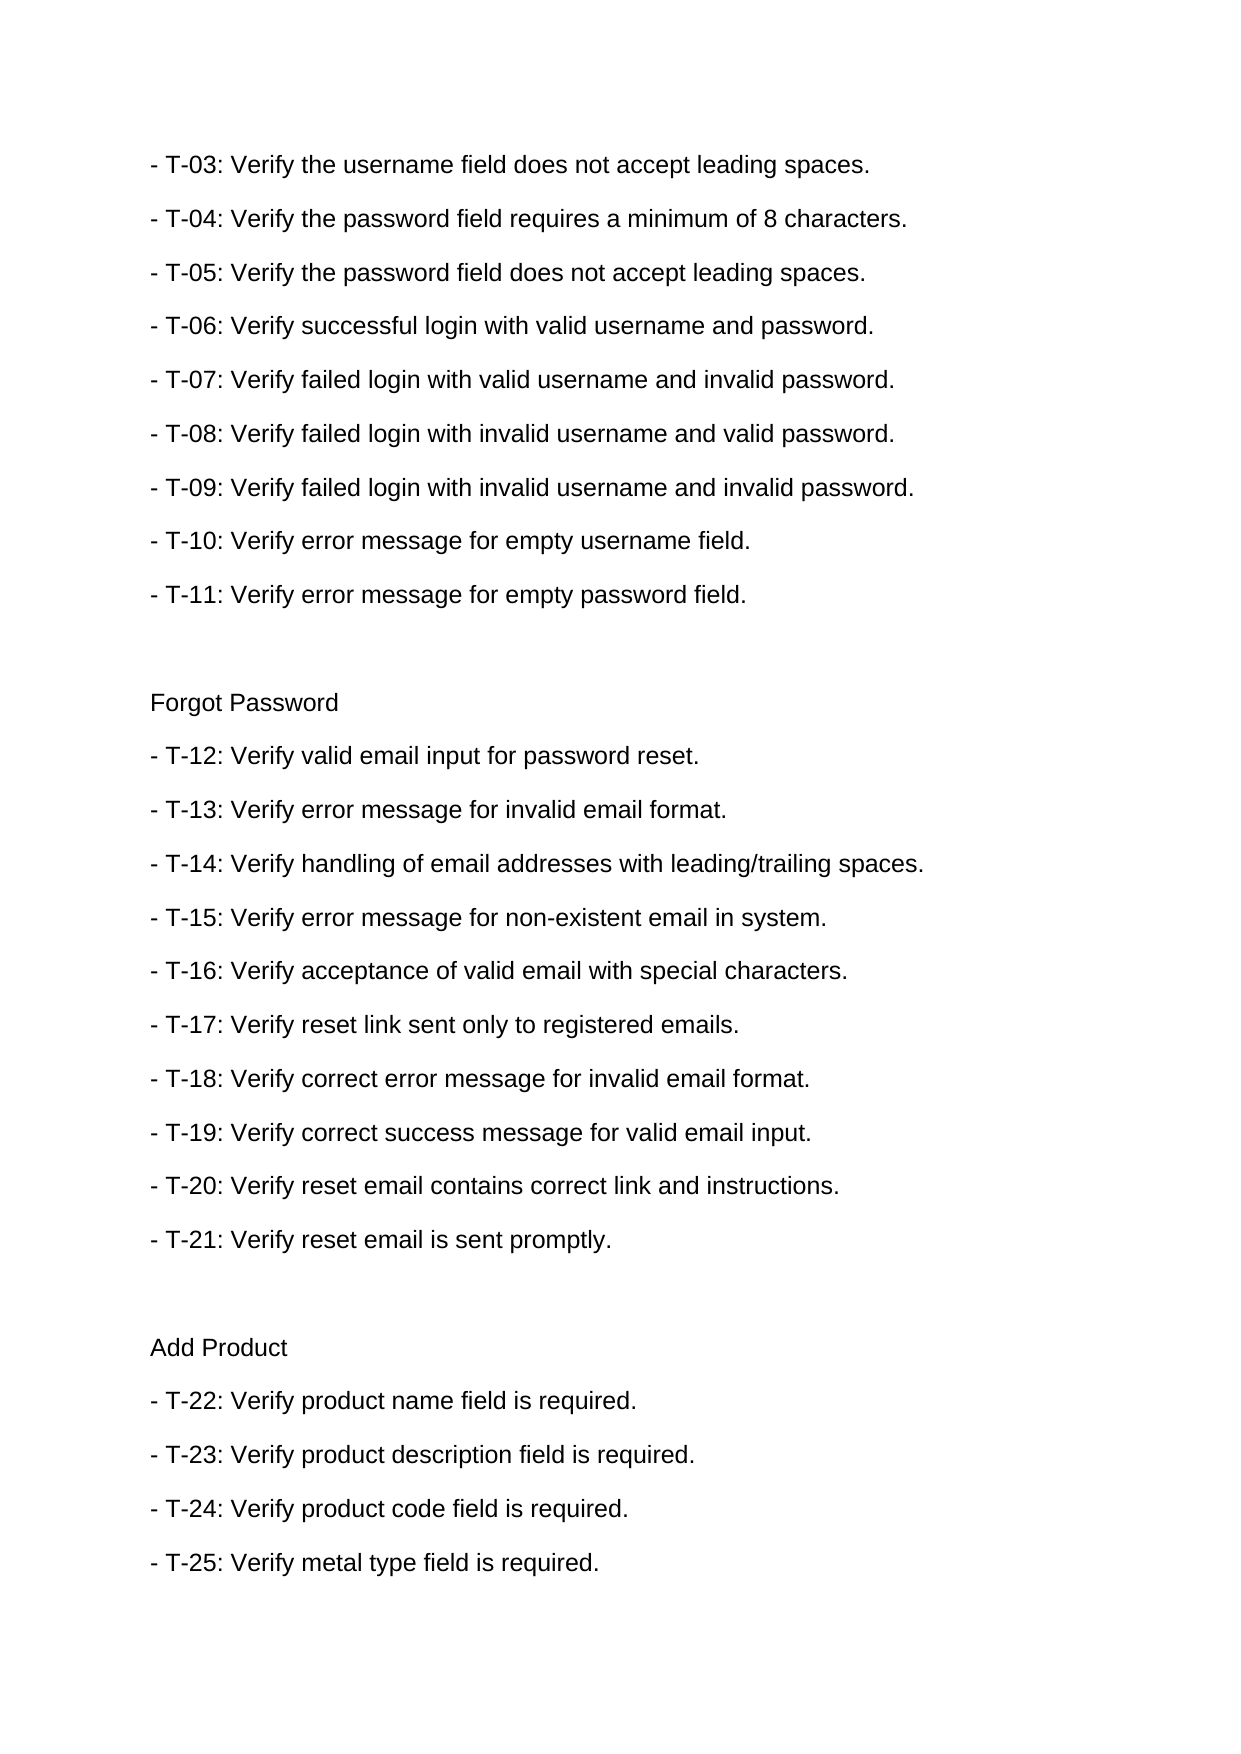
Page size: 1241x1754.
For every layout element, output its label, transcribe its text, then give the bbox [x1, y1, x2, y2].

subtitle - T-16: Verify acceptance of valid email with special characters. [150, 956, 1090, 985]
subtitle - T-24: Verify product code field is required. [150, 1494, 1090, 1522]
subtitle - T-22: Verify product name field is required. [150, 1386, 1090, 1415]
subtitle - T-03: Verify the username field does not accept leading spaces. [150, 150, 1090, 179]
subtitle - T-13: Verify error message for invalid email format. [150, 795, 1090, 824]
subtitle - T-08: Verify failed login with invalid username and valid password. [150, 419, 1090, 447]
subtitle - T-05: Verify the password field does not accept leading spaces. [150, 257, 1090, 286]
subtitle - T-04: Verify the password field requires a minimum of 8 characters. [150, 204, 1090, 232]
subtitle - T-17: Verify reset link sent only to registered emails. [150, 1010, 1090, 1039]
subtitle - T-23: Verify product description field is required. [150, 1440, 1090, 1469]
subtitle - T-12: Verify valid email input for password reset. [150, 741, 1090, 770]
subtitle - T-07: Verify failed login with valid username and invalid password. [150, 365, 1090, 394]
subtitle - T-25: Verify metal type field is required. [150, 1547, 1090, 1576]
subtitle Add Product [150, 1332, 1090, 1361]
subtitle - T-11: Verify error message for empty password field. [150, 580, 1090, 609]
subtitle - T-19: Verify correct success message for valid email input. [150, 1117, 1090, 1146]
subtitle Forgot Password [150, 687, 1090, 716]
subtitle - T-09: Verify failed login with invalid username and invalid password. [150, 472, 1090, 501]
subtitle - T-15: Verify error message for non-existent email in system. [150, 902, 1090, 931]
subtitle - T-10: Verify error message for empty username field. [150, 526, 1090, 555]
subtitle - T-06: Verify successful login with valid username and password. [150, 311, 1090, 340]
subtitle - T-20: Verify reset email contains correct link and instructions. [150, 1171, 1090, 1200]
subtitle - T-14: Verify handling of email addresses with leading/trailing spaces. [150, 849, 1090, 877]
subtitle - T-18: Verify correct error message for invalid email format. [150, 1064, 1090, 1092]
subtitle - T-21: Verify reset email is sent promptly. [150, 1225, 1090, 1254]
